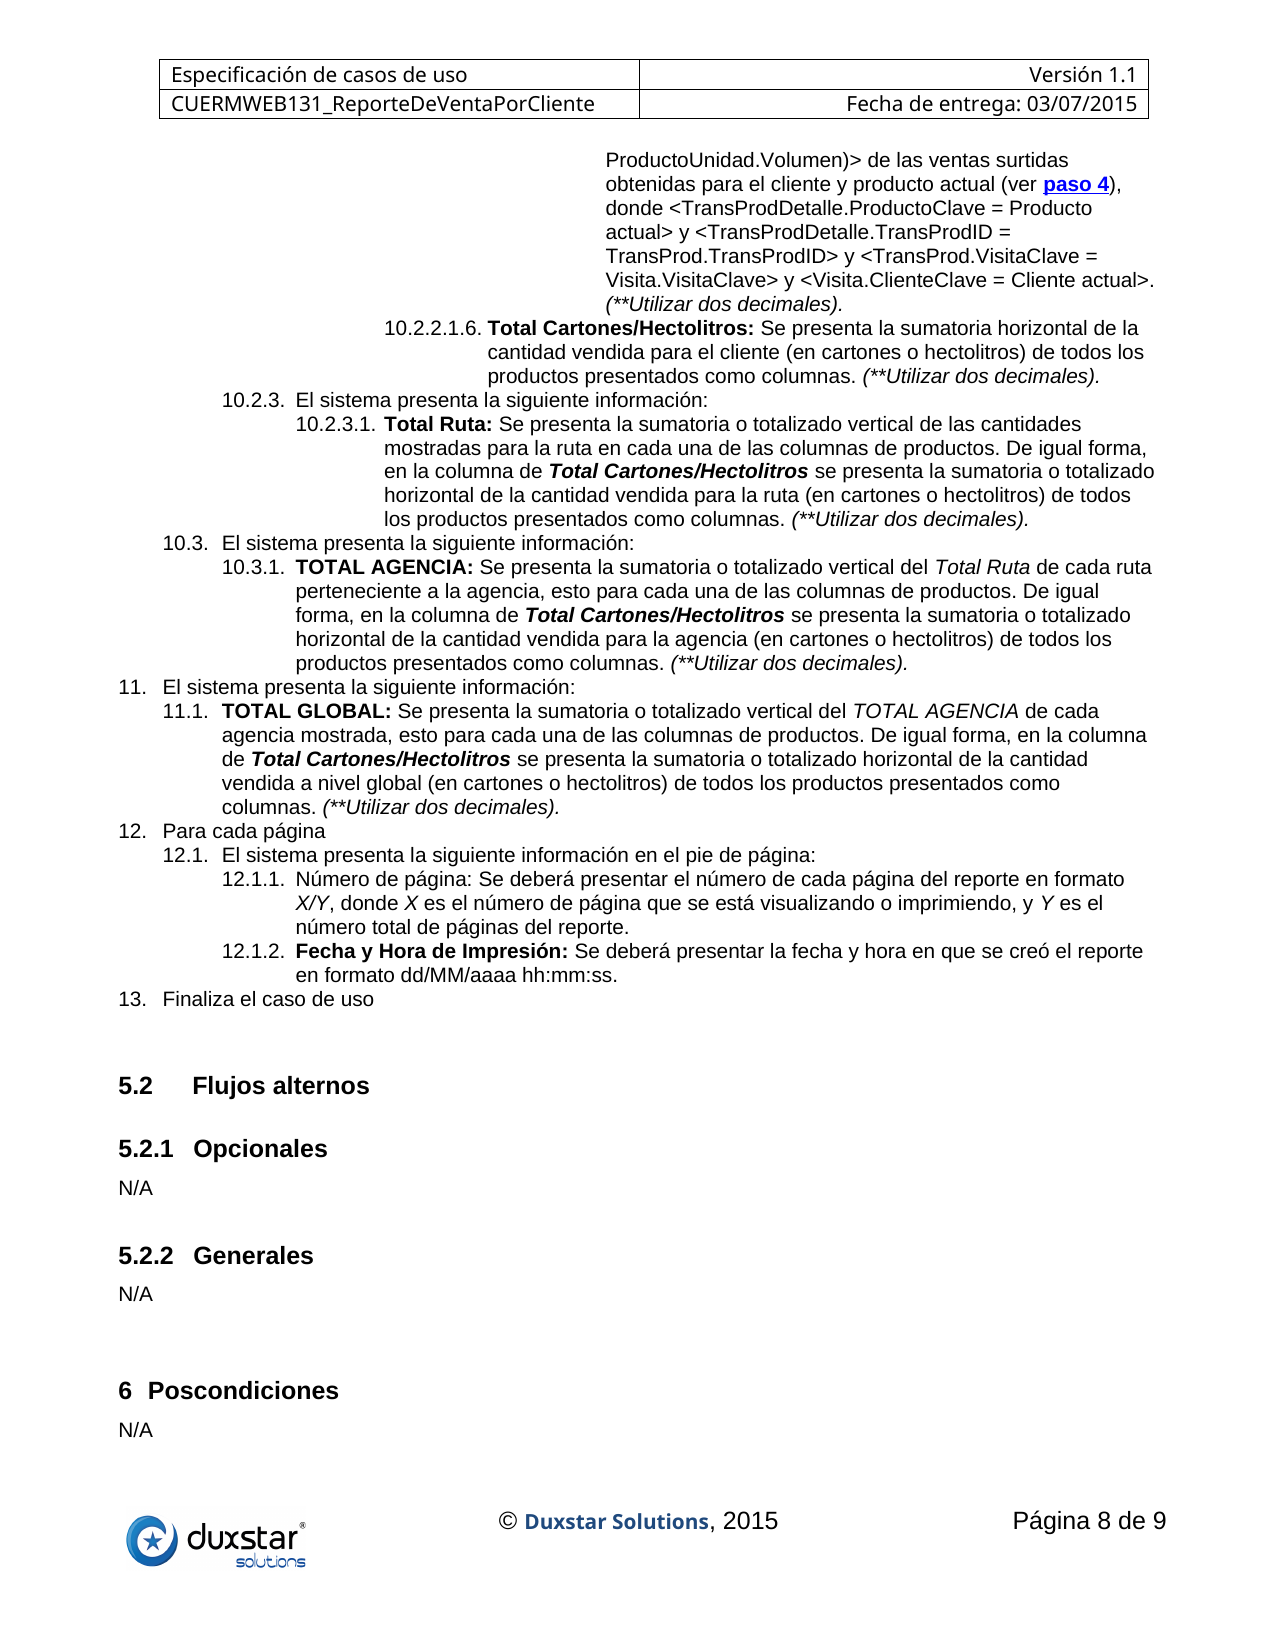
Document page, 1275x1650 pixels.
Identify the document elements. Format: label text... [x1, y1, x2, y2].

subtitle Generales [118, 1241, 1157, 1270]
picture [126, 1506, 306, 1571]
text N/A [118, 1176, 1157, 1200]
list TOTAL AGENCIA: Se presenta la sumatoria o totalizado vertical del Total Ruta de cada ruta perteneciente a la agencia, esto para cada una de las columnas de productos. De igual forma, en la columna de Total Cartones/Hectolitros se presenta la sumatoria o totalizado horizontal de la cantidad vendida para la agencia (en cartones o hectolitros) de todos los productos presentados como columnas. (**Utilizar dos decimales). [222, 555, 1157, 675]
list Fecha y Hora de Impresión: Se deberá presentar la fecha y hora en que se creó el reporte en formato dd/MM/aaaa hh:mm:ss. [222, 938, 1157, 986]
subtitle Poscondiciones [118, 1376, 1157, 1405]
list El sistema presenta la siguiente información en el pie de página: [162, 843, 1157, 867]
list El sistema presenta la siguiente información: [222, 387, 1157, 411]
list El sistema presenta la siguiente información: [118, 675, 1157, 699]
list Total Ruta: Se presenta la sumatoria o totalizado vertical de las cantidades mostradas para la ruta en cada una de las columnas de productos. De igual forma, en la columna de Total Cartones/Hectolitros se presenta la sumatoria o totalizado horizontal de la cantidad vendida para la ruta (en cartones o hectolitros) de todos los productos presentados como columnas. (**Utilizar dos decimales). [295, 411, 1157, 531]
list Total Cartones/Hectolitros: Se presenta la sumatoria horizontal de la cantidad vendida para el cliente (en cartones o hectolitros) de todos los productos presentados como columnas. (**Utilizar dos decimales). [384, 316, 1157, 387]
subtitle Flujos alternos [118, 1071, 1157, 1099]
list Para cada página [118, 819, 1157, 843]
subtitle Opcionales [118, 1134, 1157, 1163]
list Número de página: Se deberá presentar el número de cada página del reporte en formato X/Y, donde X es el número de página que se está visualizando o imprimiendo, y Y es el número total de páginas del reporte. [222, 867, 1157, 938]
list TOTAL GLOBAL: Se presenta la sumatoria o totalizado vertical del TOTAL AGENCIA de cada agencia mostrada, esto para cada una de las columnas de productos. De igual forma, en la columna de Total Cartones/Hectolitros se presenta la sumatoria o totalizado horizontal de la cantidad vendida a nivel global (en cartones o hectolitros) de todos los productos presentados como columnas. (**Utilizar dos decimales). [162, 699, 1157, 819]
text N/A [118, 1417, 1157, 1441]
list Finaliza el caso de uso [118, 986, 1157, 1010]
list El sistema presenta la siguiente información: [162, 531, 1157, 555]
text N/A [118, 1282, 1157, 1306]
